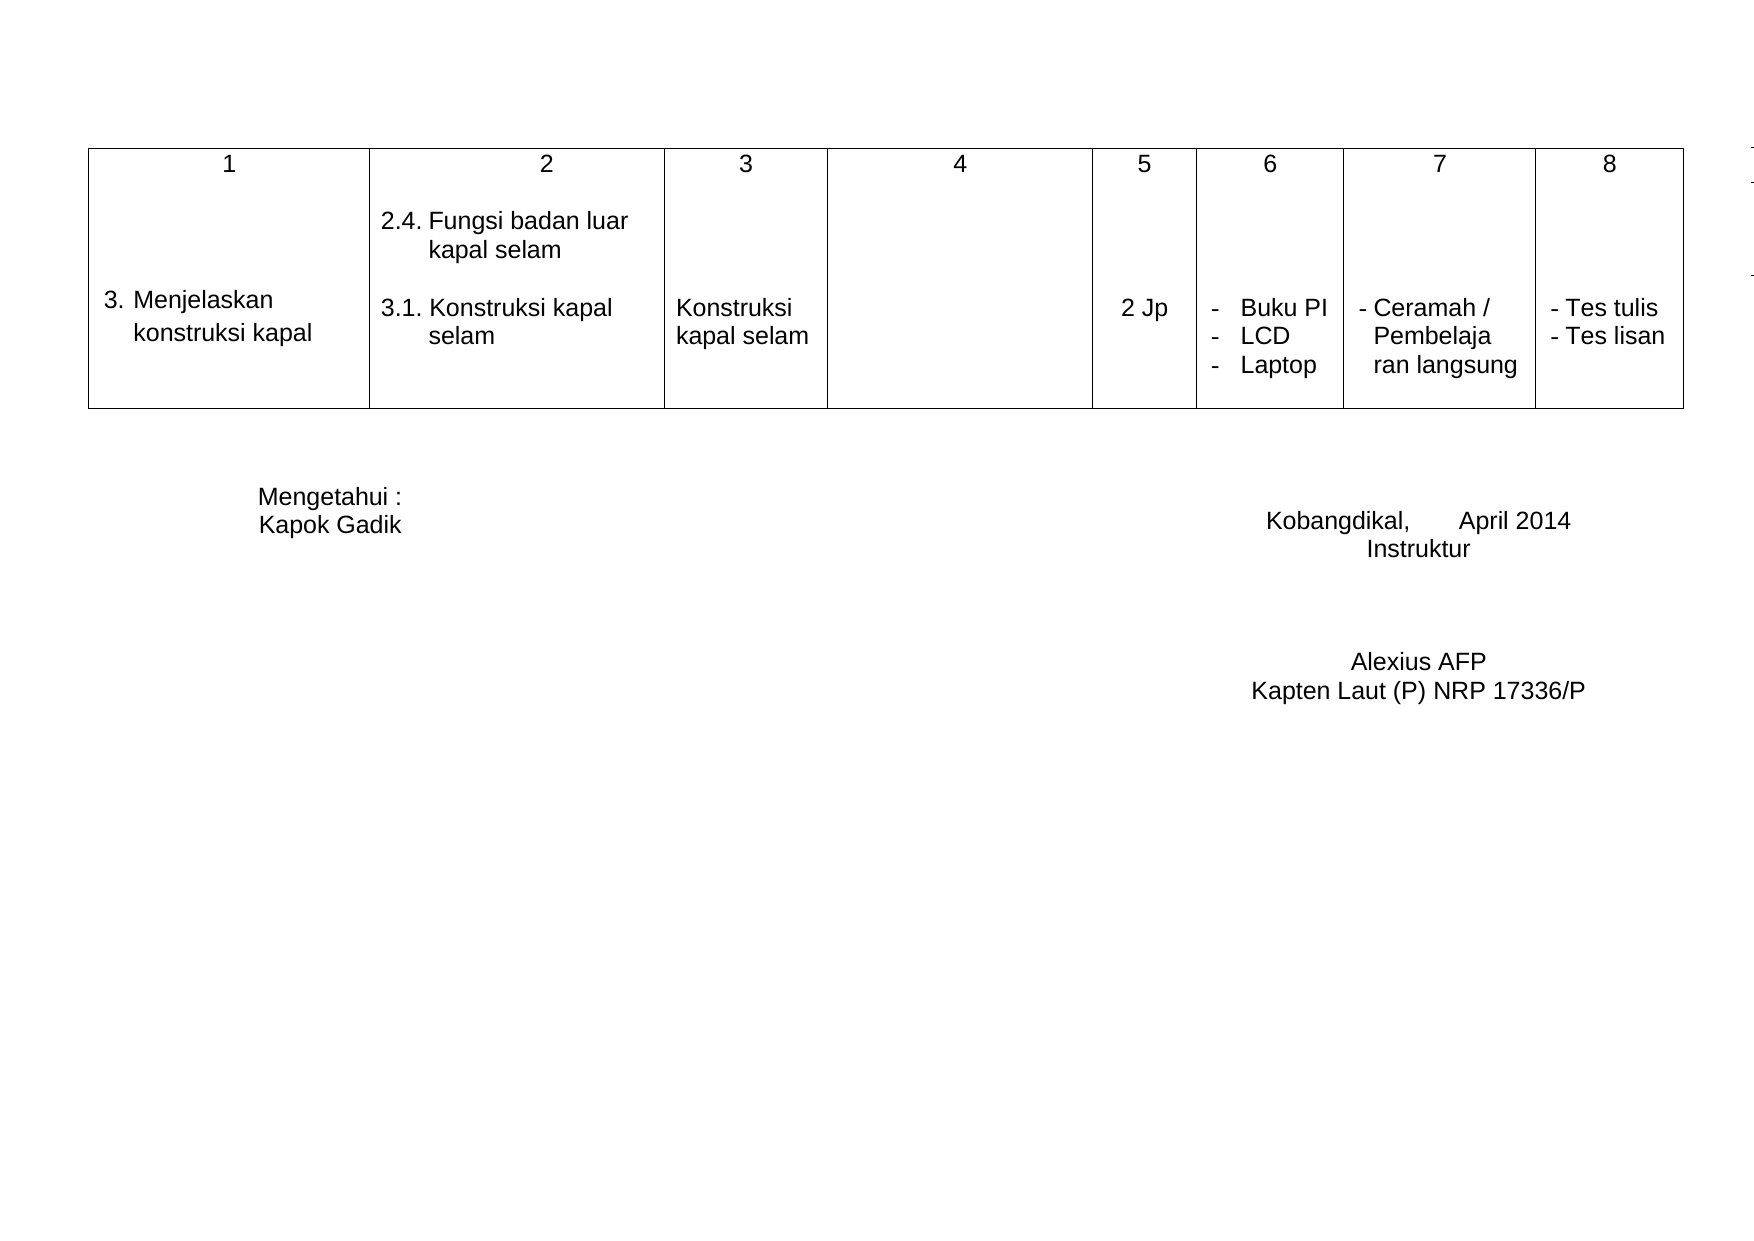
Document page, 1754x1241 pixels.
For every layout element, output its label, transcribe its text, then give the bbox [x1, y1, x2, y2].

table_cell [1536, 149, 1683, 408]
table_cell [665, 149, 827, 408]
table_cell 5 2 Jp [1093, 149, 1196, 408]
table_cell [370, 149, 664, 408]
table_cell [1197, 149, 1343, 408]
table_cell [1344, 149, 1535, 408]
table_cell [89, 149, 369, 408]
